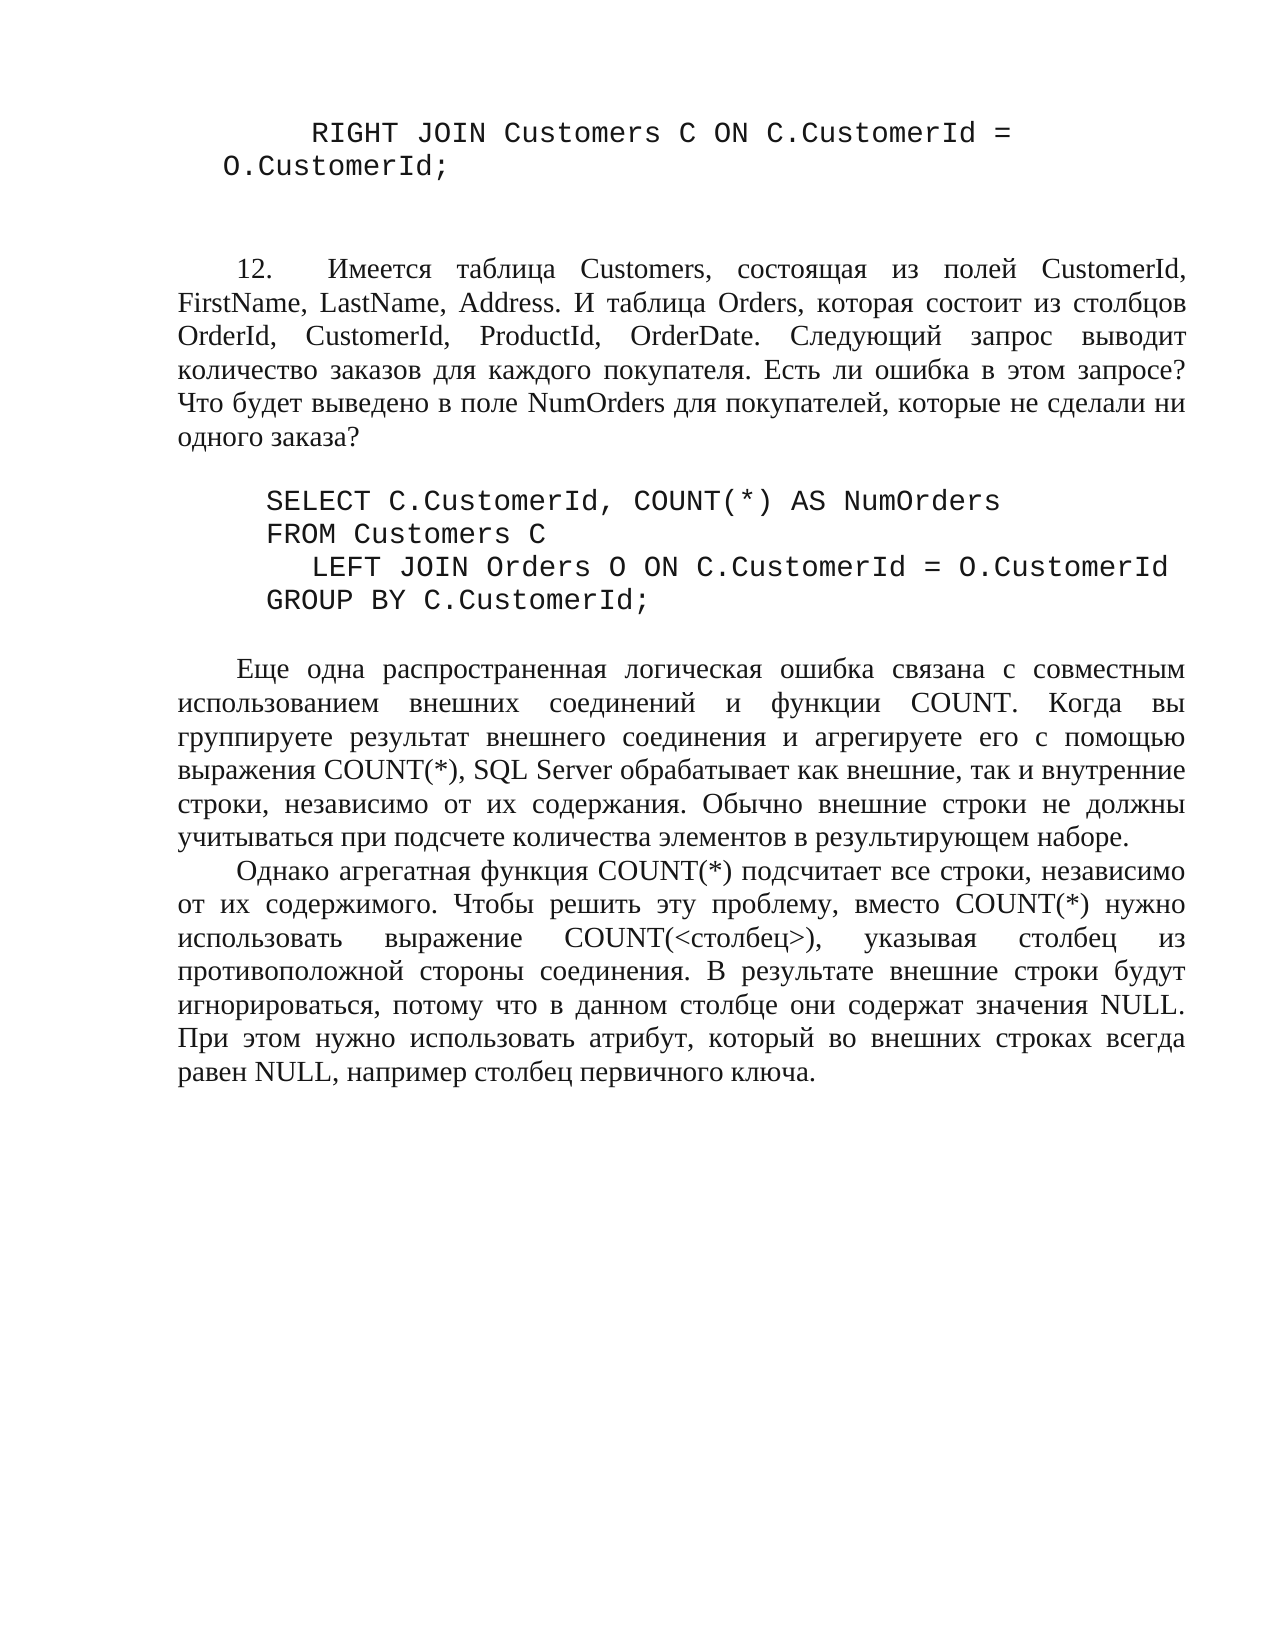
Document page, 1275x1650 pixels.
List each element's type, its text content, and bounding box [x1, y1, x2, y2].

text FROM Customers C [177, 519, 1186, 552]
text LEFT JOIN Orders O ON C.CustomerId = O.CustomerId [223, 552, 1186, 585]
text GROUP BY C.CustomerId; [223, 585, 1186, 618]
text SELECT C.CustomerId, COUNT(*) AS NumOrders [177, 486, 1186, 519]
list Имеется таблица Customers, состоящая из полей CustomerId, FirstName, LastName, Address. И таблица Orders, которая состоит из столбцов OrderId, CustomerId, ProductId, OrderDate. Следующий запрос выводит количество заказов для каждого покупателя. Есть ли ошибка в этом запросе? Что будет выведено в поле NumOrders для покупателей, которые не сделали ни одного заказа? [177, 251, 1186, 452]
text Однако агрегатная функция COUNT(*) подсчитает все строки, независимо от их содержимого. Чтобы решить эту проблему, вместо COUNT(*) нужно использовать выражение COUNT(<столбец>), указывая столбец из противоположной стороны соединения. В результате внешние строки будут игнорироваться, потому что в данном столбце они содержат значения NULL. При этом нужно использовать атрибут, который во внешних строках всегда равен NULL, например столбец первичного ключа. [177, 853, 1186, 1088]
text RIGHT JOIN Customers C ON C.CustomerId = O.CustomerId; [223, 118, 1186, 184]
text Еще одна распространенная логическая ошибка связана с совместным использованием внешних соединений и функции COUNT. Когда вы группируете результат внешнего соединения и агрегируете его с помощью выражения COUNT(*), SQL Server обрабатывает как внешние, так и внутренние строки, независимо от их содержания. Обычно внешние строки не должны учитываться при подсчете количества элементов в результирующем наборе. [177, 652, 1186, 853]
